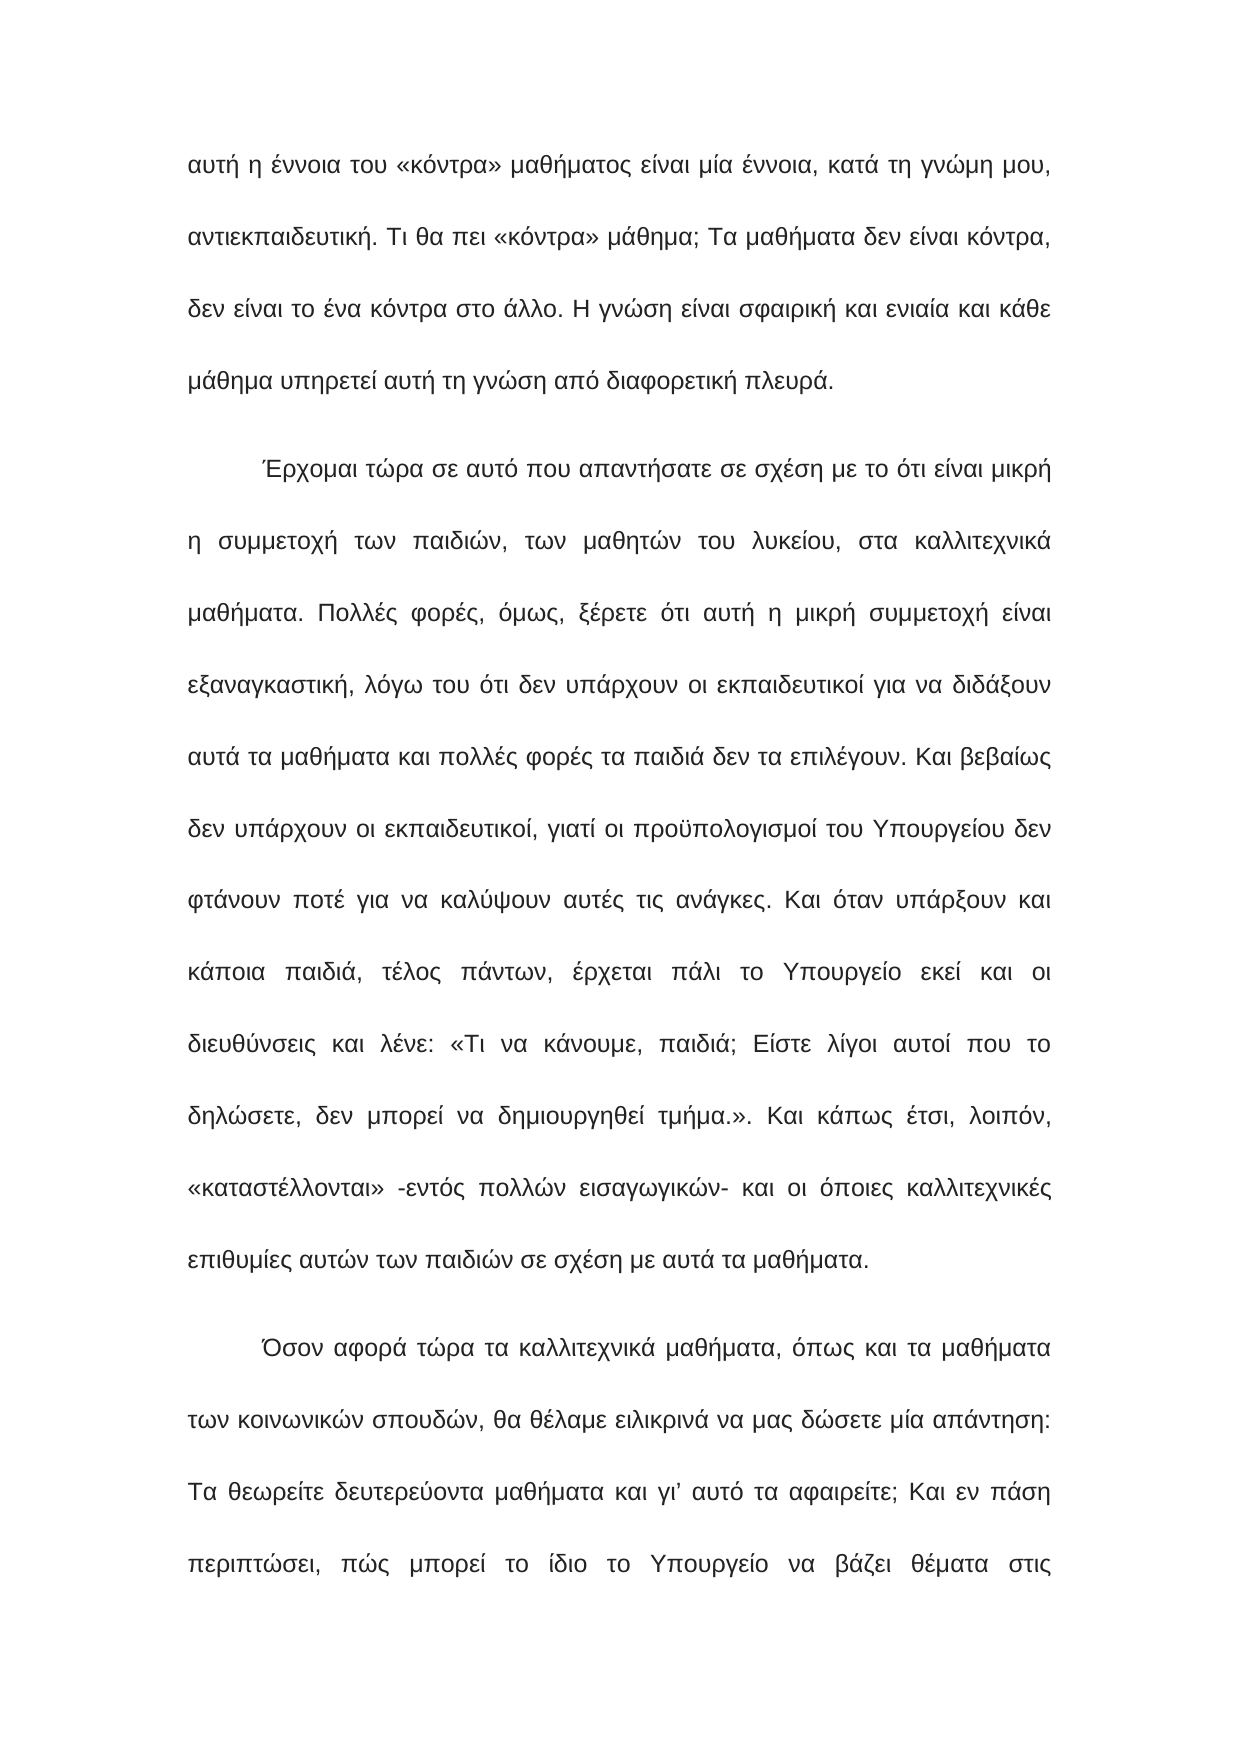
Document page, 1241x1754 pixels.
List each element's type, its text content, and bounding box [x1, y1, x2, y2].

text Έρχομαι τώρα σε αυτό που απαντήσατε σε σχέση με το ότι είναι μικρή η συμμετοχή των παιδιών, των μαθητών του λυκείου, στα καλλιτεχνικά μαθήματα. Πολλές φορές, όμως, ξέρετε ότι αυτή η μικρή συμμετοχή είναι εξαναγκαστική, λόγω του ότι δεν υπάρχουν οι εκπαιδευτικοί για να διδάξουν αυτά τα μαθήματα και πολλές φορές τα παιδιά δεν τα επιλέγουν. Και βεβαίως δεν υπάρχουν οι εκπαιδευτικοί, γιατί οι προϋπολογισμοί του Υπουργείου δεν φτάνουν ποτέ για να καλύψουν αυτές τις ανάγκες. Και όταν υπάρξουν και κάποια παιδιά, τέλος πάντων, έρχεται πάλι το Υπουργείο εκεί και οι διευθύνσεις και λένε: «Τι να κάνουμε, παιδιά; Είστε λίγοι αυτοί που το δηλώσετε, δεν μπορεί να δημιουργηθεί τμήμα.». Και κάπως έτσι, λοιπόν, «καταστέλλονται» -εντός πολλών εισαγωγικών- και οι όποιες καλλιτεχνικές επιθυμίες αυτών των παιδιών σε σχέση με αυτά τα μαθήματα. [187, 454, 1053, 1273]
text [187, 150, 1053, 394]
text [187, 1417, 1053, 1578]
